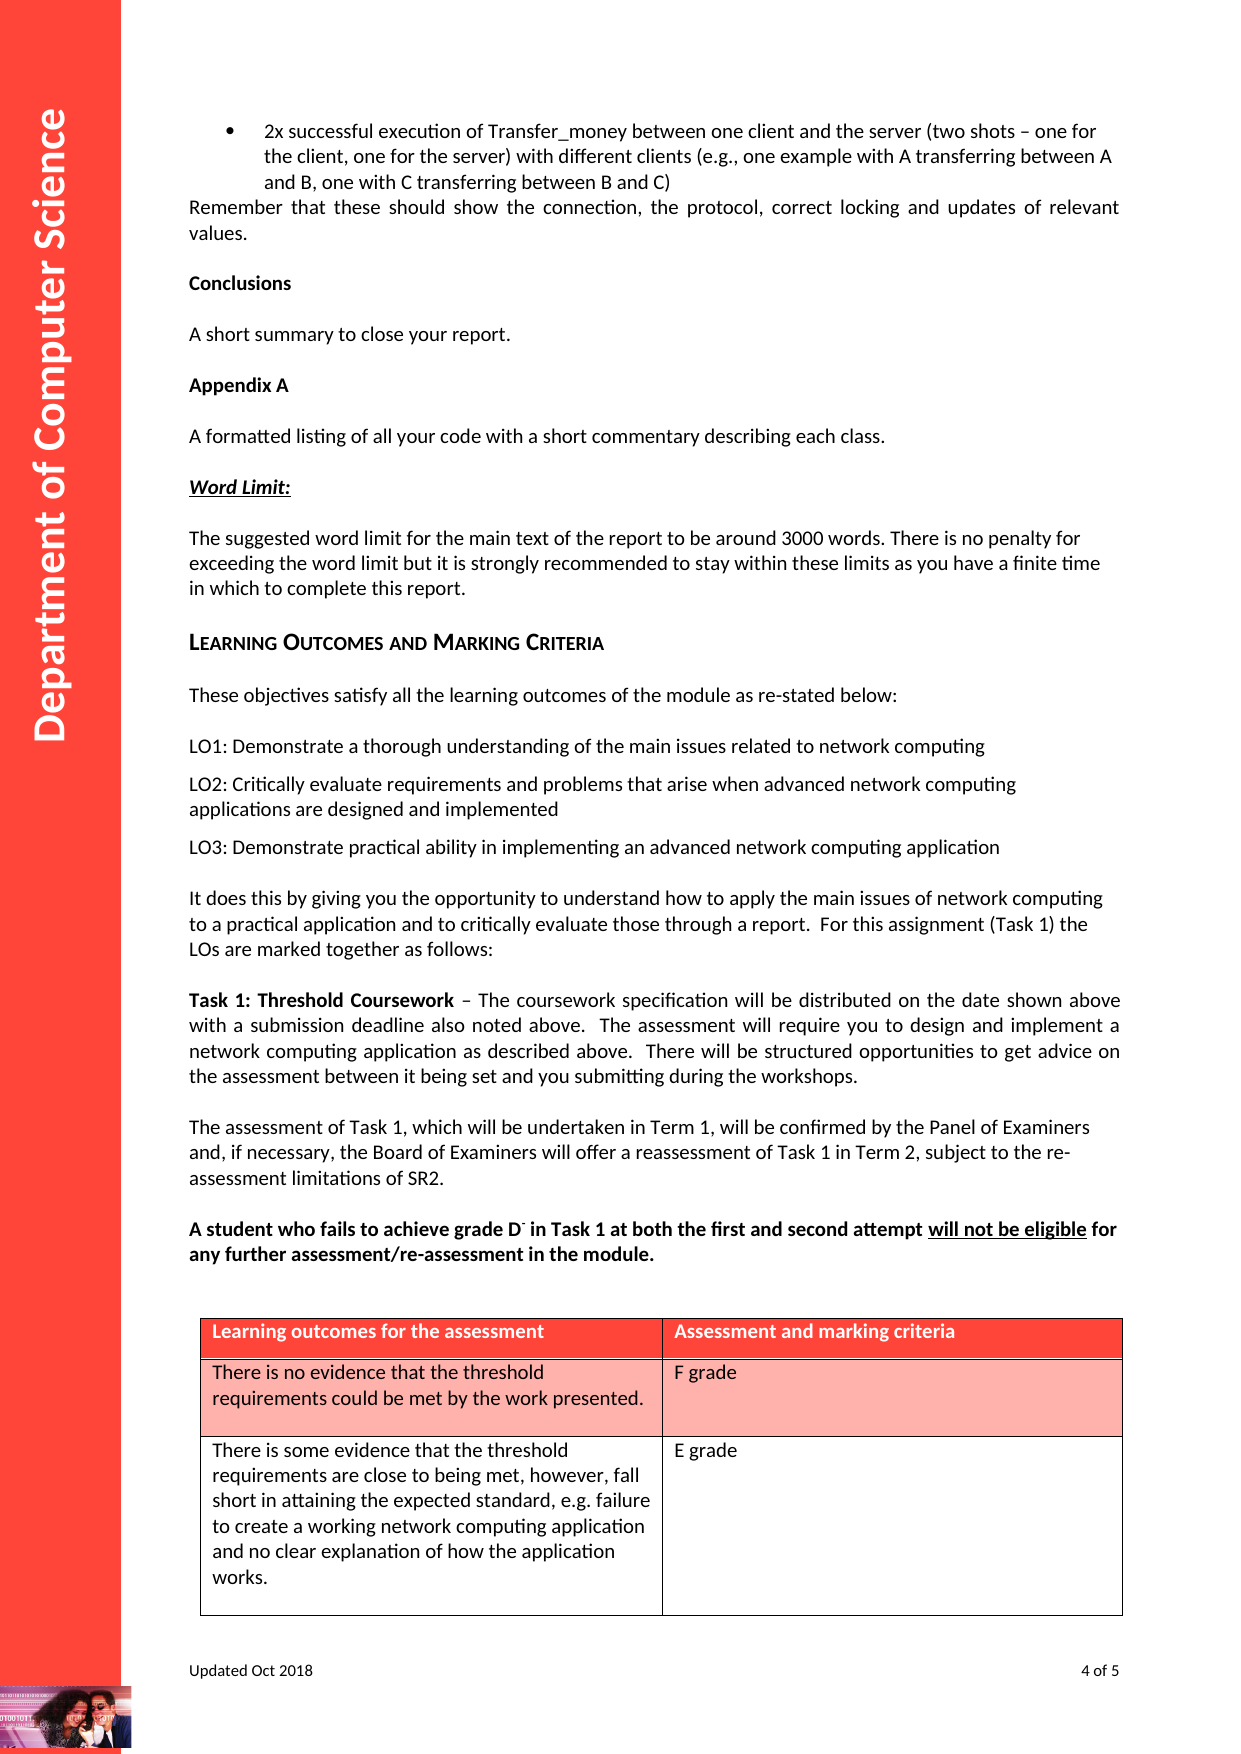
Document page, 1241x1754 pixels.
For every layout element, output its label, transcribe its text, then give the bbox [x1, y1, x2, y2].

subtitle Learning Outcomes and Marking Criteria [189, 626, 1122, 657]
table_header Assessment and marking criteria [663, 1319, 1122, 1358]
text These objectives satisfy all the learning outcomes of the module as re-stated below: [189, 682, 1122, 708]
text LO2: Critically evaluate requirements and problems that arise when advanced network computing applications are designed and implemented [189, 771, 1122, 822]
text LO3: Demonstrate practical ability in implementing an advanced network computing application [189, 834, 1122, 860]
text Task 1: Threshold Coursework – The coursework specification will be distributed on the date shown above with a submission deadline also noted above. The assessment will require you to design and implement a network computing application as described above. There will be structured opportunities to get advice on the assessment between it being set and you submitting during the workshops. [189, 987, 1122, 1089]
table_cell F grade [663, 1360, 1122, 1436]
text Word Limit: [189, 474, 1122, 499]
text A short summary to close your report. [189, 321, 1122, 347]
text Conclusions [189, 271, 1122, 296]
text Remember that these should show the connection, the protocol, correct locking and updates of relevant values. [189, 194, 1122, 245]
text It does this by giving you the opportunity to understand how to apply the main issues of network computing to a practical application and to critically evaluate those through a report. For this assignment (Task 1) the LOs are marked together as follows: [189, 885, 1122, 962]
table_cell There is some evidence that the threshold requirements are close to being met, however, fall short in attaining the expected standard, e.g. failure to create a working network computing application and no clear explanation of how the application works. [201, 1437, 662, 1615]
text A student who fails to achieve grade D- in Task 1 at both the first and second attempt will not be eligible for any further assessment/re-assessment in the module. [189, 1216, 1122, 1267]
text Appendix A [189, 372, 1122, 398]
text The assessment of Task 1, which will be undertaken in Term 1, will be confirmed by the Panel of Examiners and, if necessary, the Board of Examiners will offer a reassessment of Task 1 in Term 2, subject to the re-assessment limitations of SR2. [189, 1114, 1122, 1190]
table_cell E grade [663, 1437, 1122, 1615]
text A formatted listing of all your code with a short commentary describing each class. [189, 423, 1122, 448]
picture [0, 1686, 132, 1748]
list 2x successful execution of Transfer_money between one client and the server (two shots – one for the client, one for the server) with different clients (e.g., one example with A transferring between A and B, one with C transferring between B and C) [226, 118, 1122, 194]
table_header Learning outcomes for the assessment [201, 1319, 662, 1358]
table_cell There is no evidence that the threshold requirements could be met by the work presented. [201, 1360, 662, 1436]
text The suggested word limit for the main text of the report to be around 3000 words. There is no penalty for exceeding the word limit but it is strongly recommended to stay within these limits as you have a finite time in which to complete this report. [189, 525, 1122, 601]
text LO1: Demonstrate a thorough understanding of the main issues related to network computing [189, 733, 1122, 759]
